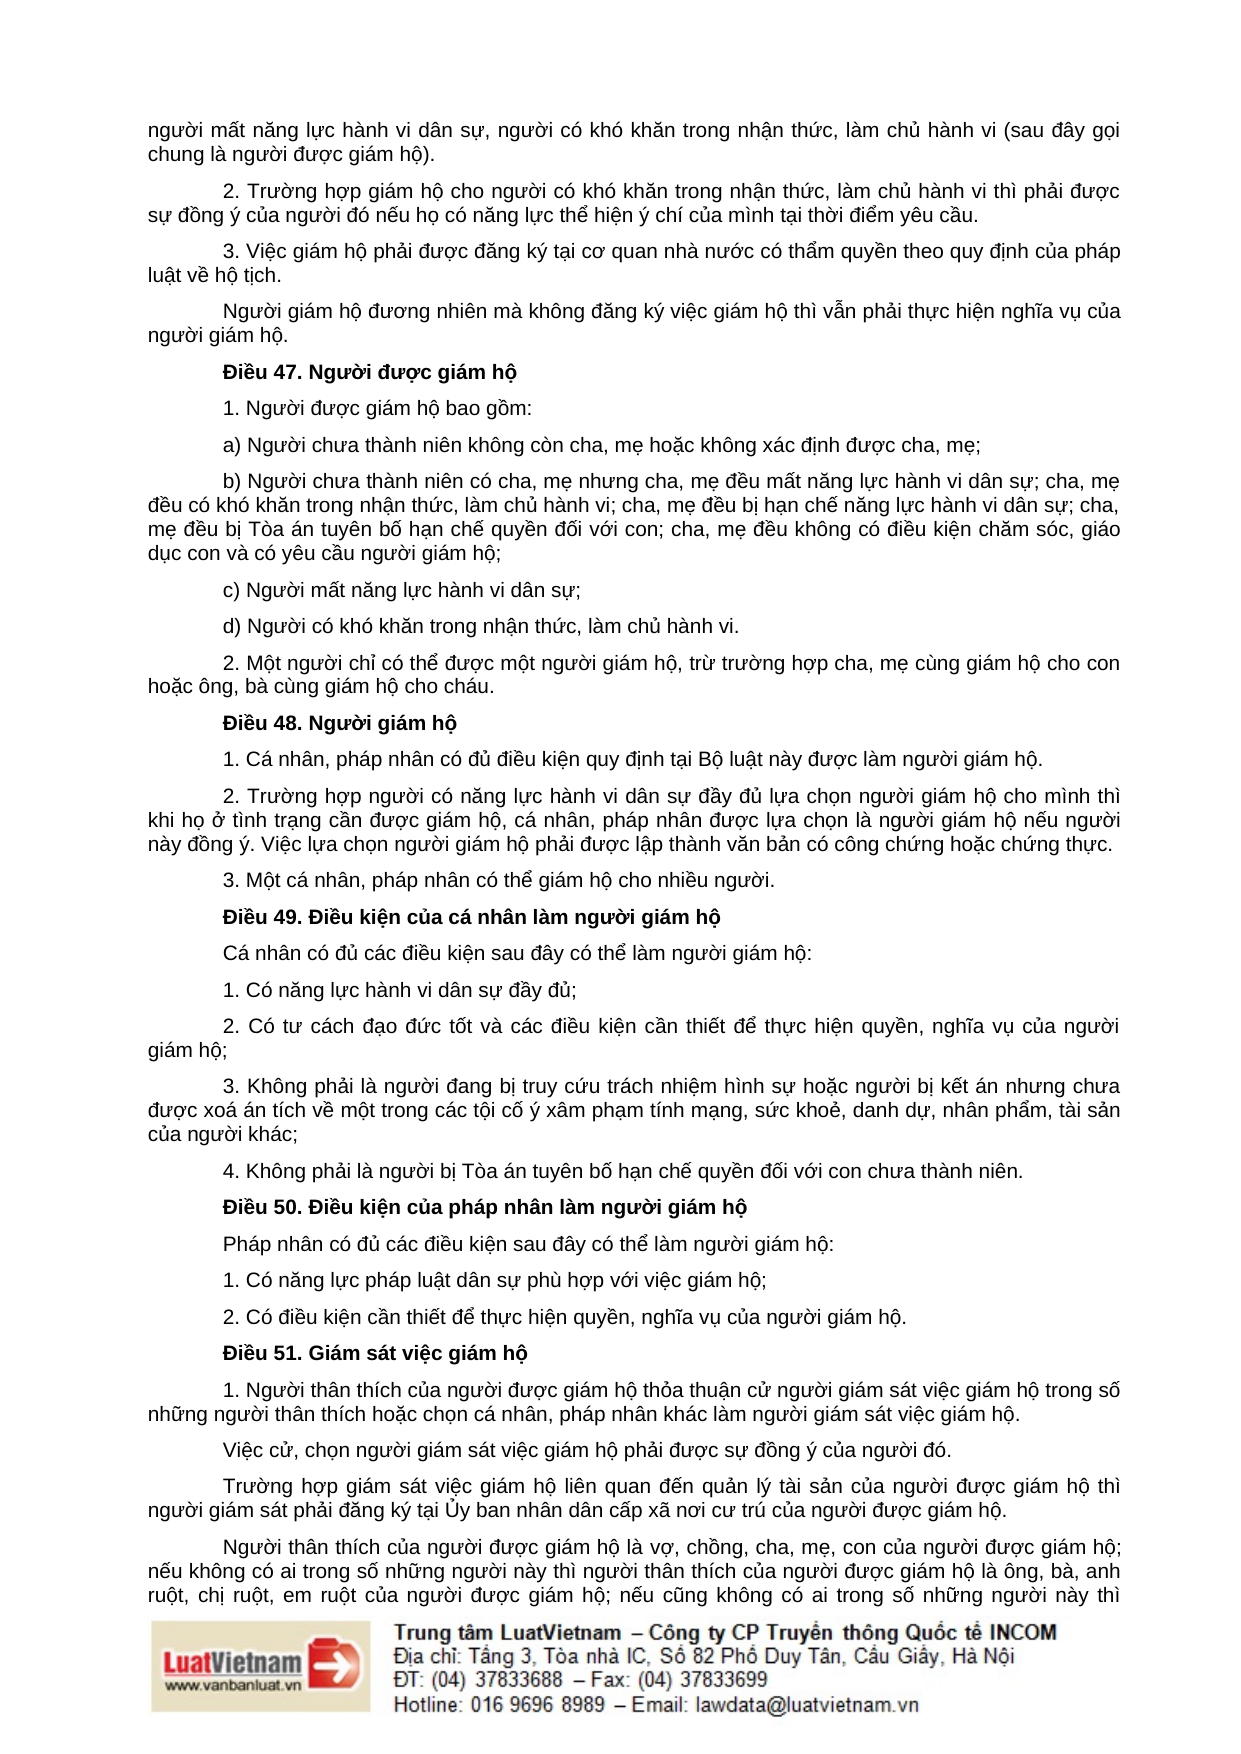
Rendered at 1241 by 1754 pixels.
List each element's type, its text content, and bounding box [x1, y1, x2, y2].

text 2. Có điều kiện cần thiết để thực hiện quyền, nghĩa vụ của người giám hộ. [148, 1304, 1122, 1328]
text a) Người chưa thành niên không còn cha, mẹ hoặc không xác định được cha, mẹ; [148, 433, 1122, 457]
text 1. Có năng lực pháp luật dân sự phù hợp với việc giám hộ; [148, 1268, 1122, 1292]
text 2. Trường hợp người có năng lực hành vi dân sự đầy đủ lựa chọn người giám hộ cho mình thì khi họ ở tình trạng cần được giám hộ, cá nhân, pháp nhân được lựa chọn là người giám hộ nếu người này đồng ý. Việc lựa chọn người giám hộ phải được lập thành văn bản có công chứng hoặc chứng thực. [148, 784, 1122, 856]
text Trường hợp giám sát việc giám hộ liên quan đến quản lý tài sản của người được giám hộ thì người giám sát phải đăng ký tại Ủy ban nhân dân cấp xã nơi cư trú của người được giám hộ. [148, 1474, 1122, 1522]
text 1. Người thân thích của người được giám hộ thỏa thuận cử người giám sát việc giám hộ trong số những người thân thích hoặc chọn cá nhân, pháp nhân khác làm người giám sát việc giám hộ. [148, 1377, 1122, 1425]
text 2. Có tư cách đạo đức tốt và các điều kiện cần thiết để thực hiện quyền, nghĩa vụ của người giám hộ; [148, 1014, 1122, 1062]
subtitle Điều 51. Giám sát việc giám hộ [148, 1341, 1122, 1365]
text 1. Người được giám hộ bao gồm: [148, 396, 1122, 420]
text 1. Có năng lực hành vi dân sự đầy đủ; [148, 977, 1122, 1001]
text Người giám hộ đương nhiên mà không đăng ký việc giám hộ thì vẫn phải thực hiện nghĩa vụ của người giám hộ. [148, 299, 1122, 347]
subtitle Điều 50. Điều kiện của pháp nhân làm người giám hộ [148, 1195, 1122, 1219]
text 1. Cá nhân, pháp nhân có đủ điều kiện quy định tại Bộ luật này được làm người giám hộ. [148, 747, 1122, 771]
text 2. Trường hợp giám hộ cho người có khó khăn trong nhận thức, làm chủ hành vi thì phải được sự đồng ý của người đó nếu họ có năng lực thể hiện ý chí của mình tại thời điểm yêu cầu. [148, 178, 1122, 226]
text c) Người mất năng lực hành vi dân sự; [148, 577, 1122, 601]
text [148, 118, 1122, 166]
picture [147, 1615, 1087, 1731]
text Pháp nhân có đủ các điều kiện sau đây có thể làm người giám hộ: [148, 1232, 1122, 1256]
subtitle Điều 48. Người giám hộ [148, 711, 1122, 735]
subtitle Điều 47. Người được giám hộ [148, 360, 1122, 384]
text 3. Không phải là người đang bị truy cứu trách nhiệm hình sự hoặc người bị kết án nhưng chưa được xoá án tích về một trong các tội cố ý xâm phạm tính mạng, sức khoẻ, danh dự, nhân phẩm, tài sản của người khác; [148, 1074, 1122, 1146]
text Việc cử, chọn người giám sát việc giám hộ phải được sự đồng ý của người đó. [148, 1438, 1122, 1462]
subtitle Cá nhân có đủ các điều kiện sau đây có thể làm người giám hộ: [148, 941, 1122, 965]
text 3. Việc giám hộ phải được đăng ký tại cơ quan nhà nước có thẩm quyền theo quy định của pháp luật về hộ tịch. [148, 239, 1122, 287]
text d) Người có khó khăn trong nhận thức, làm chủ hành vi. [148, 614, 1122, 638]
text b) Người chưa thành niên có cha, mẹ nhưng cha, mẹ đều mất năng lực hành vi dân sự; cha, mẹ đều có khó khăn trong nhận thức, làm chủ hành vi; cha, mẹ đều bị hạn chế năng lực hành vi dân sự; cha, mẹ đều bị Tòa án tuyên bố hạn chế quyền đối với con; cha, mẹ đều không có điều kiện chăm sóc, giáo dục con và có yêu cầu người giám hộ; [148, 469, 1122, 565]
subtitle Điều 49. Điều kiện của cá nhân làm người giám hộ [148, 904, 1122, 928]
text 4. Không phải là người bị Tòa án tuyên bố hạn chế quyền đối với con chưa thành niên. [148, 1159, 1122, 1183]
text 2. Một người chỉ có thể được một người giám hộ, trừ trường hợp cha, mẹ cùng giám hộ cho con hoặc ông, bà cùng giám hộ cho cháu. [148, 650, 1122, 698]
text 3. Một cá nhân, pháp nhân có thể giám hộ cho nhiều người. [148, 868, 1122, 892]
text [148, 1535, 1122, 1607]
